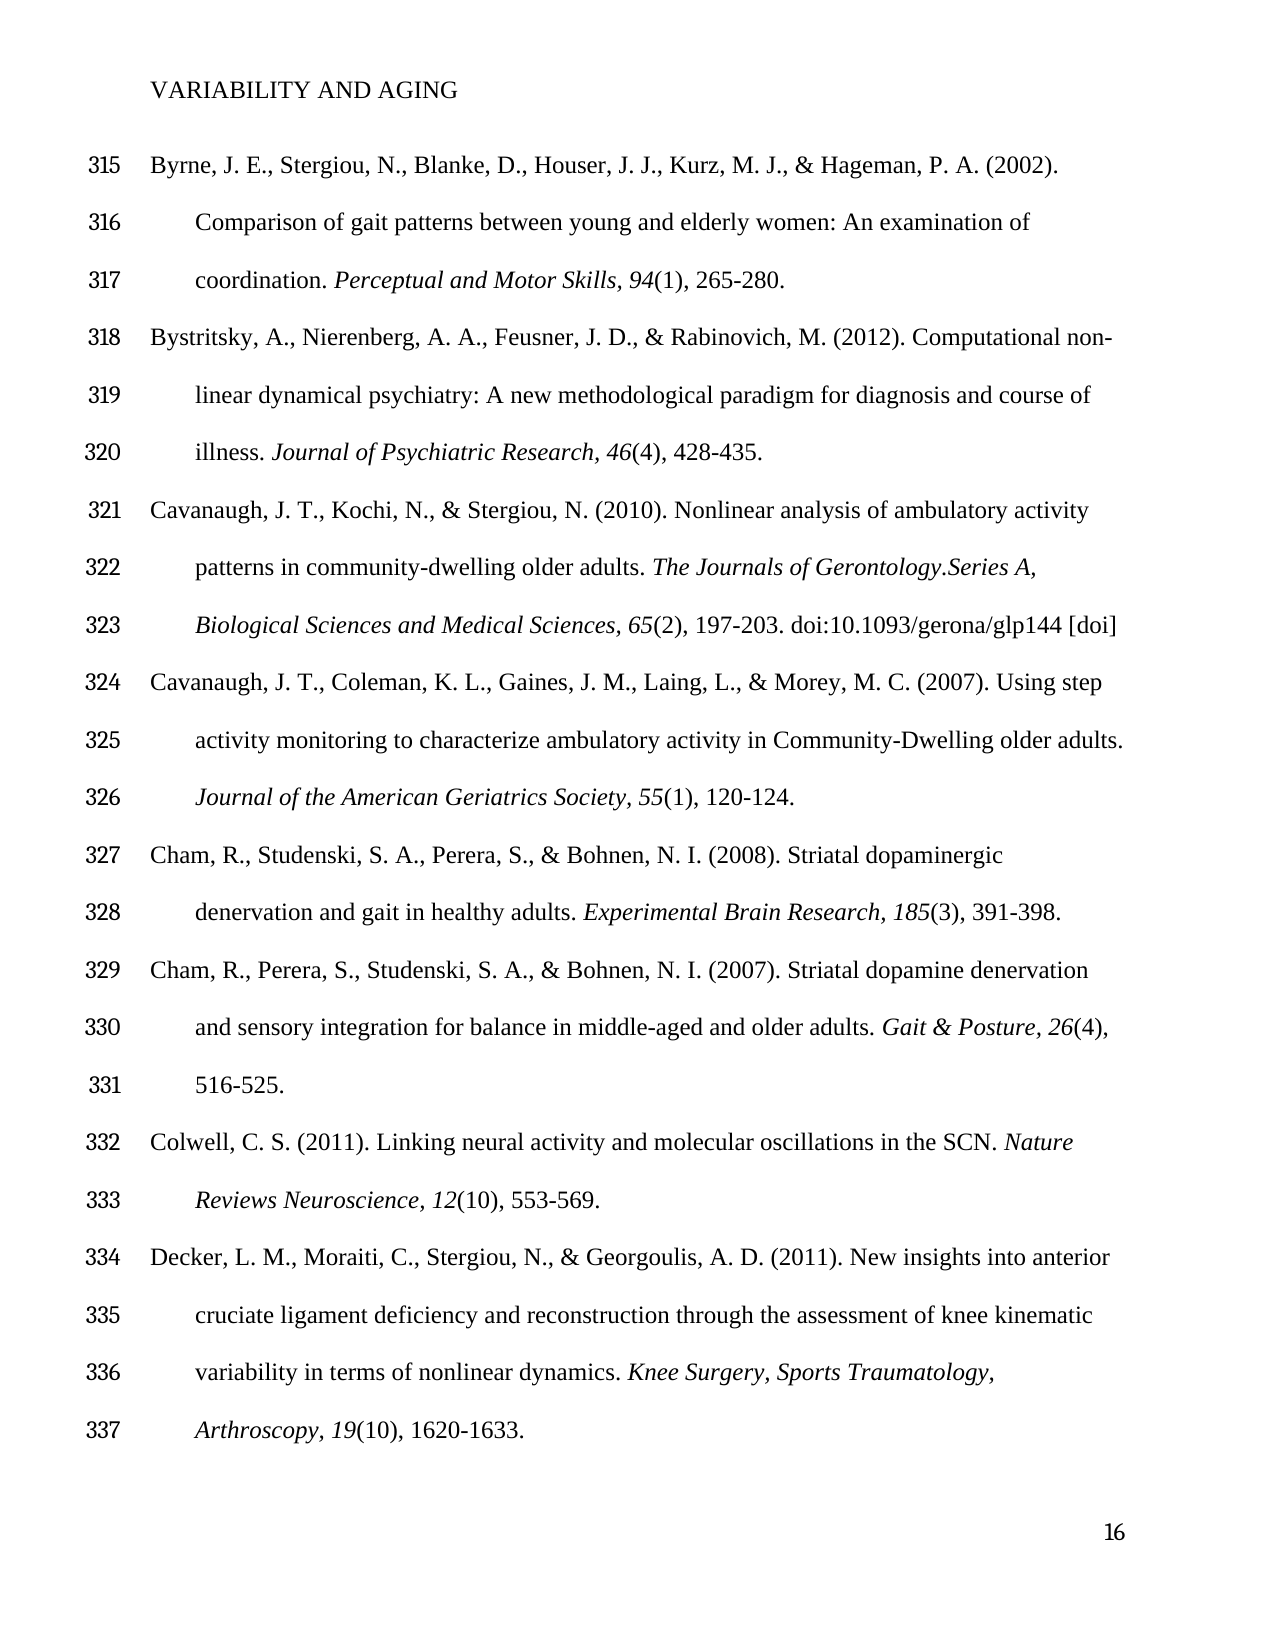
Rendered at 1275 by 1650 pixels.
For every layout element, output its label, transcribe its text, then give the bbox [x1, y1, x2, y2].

text Cavanaugh, J. T., Kochi, N., & Stergiou, N. (2010). Nonlinear analysis of ambulatory activity patterns in community-dwelling older adults. The Journals of Gerontology.Series A, Biological Sciences and Medical Sciences, 65(2), 197-203. doi:10.1093/gerona/glp144 [doi] [150, 495, 1125, 639]
text Cavanaugh, J. T., Coleman, K. L., Gaines, J. M., Laing, L., & Morey, M. C. (2007). Using step activity monitoring to characterize ambulatory activity in Community‐Dwelling older adults. Journal of the American Geriatrics Society, 55(1), 120-124. [150, 667, 1125, 811]
text Cham, R., Studenski, S. A., Perera, S., & Bohnen, N. I. (2008). Striatal dopaminergic denervation and gait in healthy adults. Experimental Brain Research, 185(3), 391-398. [150, 840, 1125, 926]
text Byrne, J. E., Stergiou, N., Blanke, D., Houser, J. J., Kurz, M. J., & Hageman, P. A. (2002). Comparison of gait patterns between young and elderly women: An examination of coordination. Perceptual and Motor Skills, 94(1), 265-280. [150, 150, 1125, 294]
text Bystritsky, A., Nierenberg, A. A., Feusner, J. D., & Rabinovich, M. (2012). Computational non-linear dynamical psychiatry: A new methodological paradigm for diagnosis and course of illness. Journal of Psychiatric Research, 46(4), 428-435. [150, 322, 1125, 466]
text Colwell, C. S. (2011). Linking neural activity and molecular oscillations in the SCN. Nature Reviews Neuroscience, 12(10), 553-569. [150, 1127, 1125, 1214]
text Cham, R., Perera, S., Studenski, S. A., & Bohnen, N. I. (2007). Striatal dopamine denervation and sensory integration for balance in middle-aged and older adults. Gait & Posture, 26(4), 516-525. [150, 955, 1125, 1099]
text Decker, L. M., Moraiti, C., Stergiou, N., & Georgoulis, A. D. (2011). New insights into anterior cruciate ligament deficiency and reconstruction through the assessment of knee kinematic variability in terms of nonlinear dynamics. Knee Surgery, Sports Traumatology, Arthroscopy, 19(10), 1620-1633. [150, 1242, 1125, 1444]
